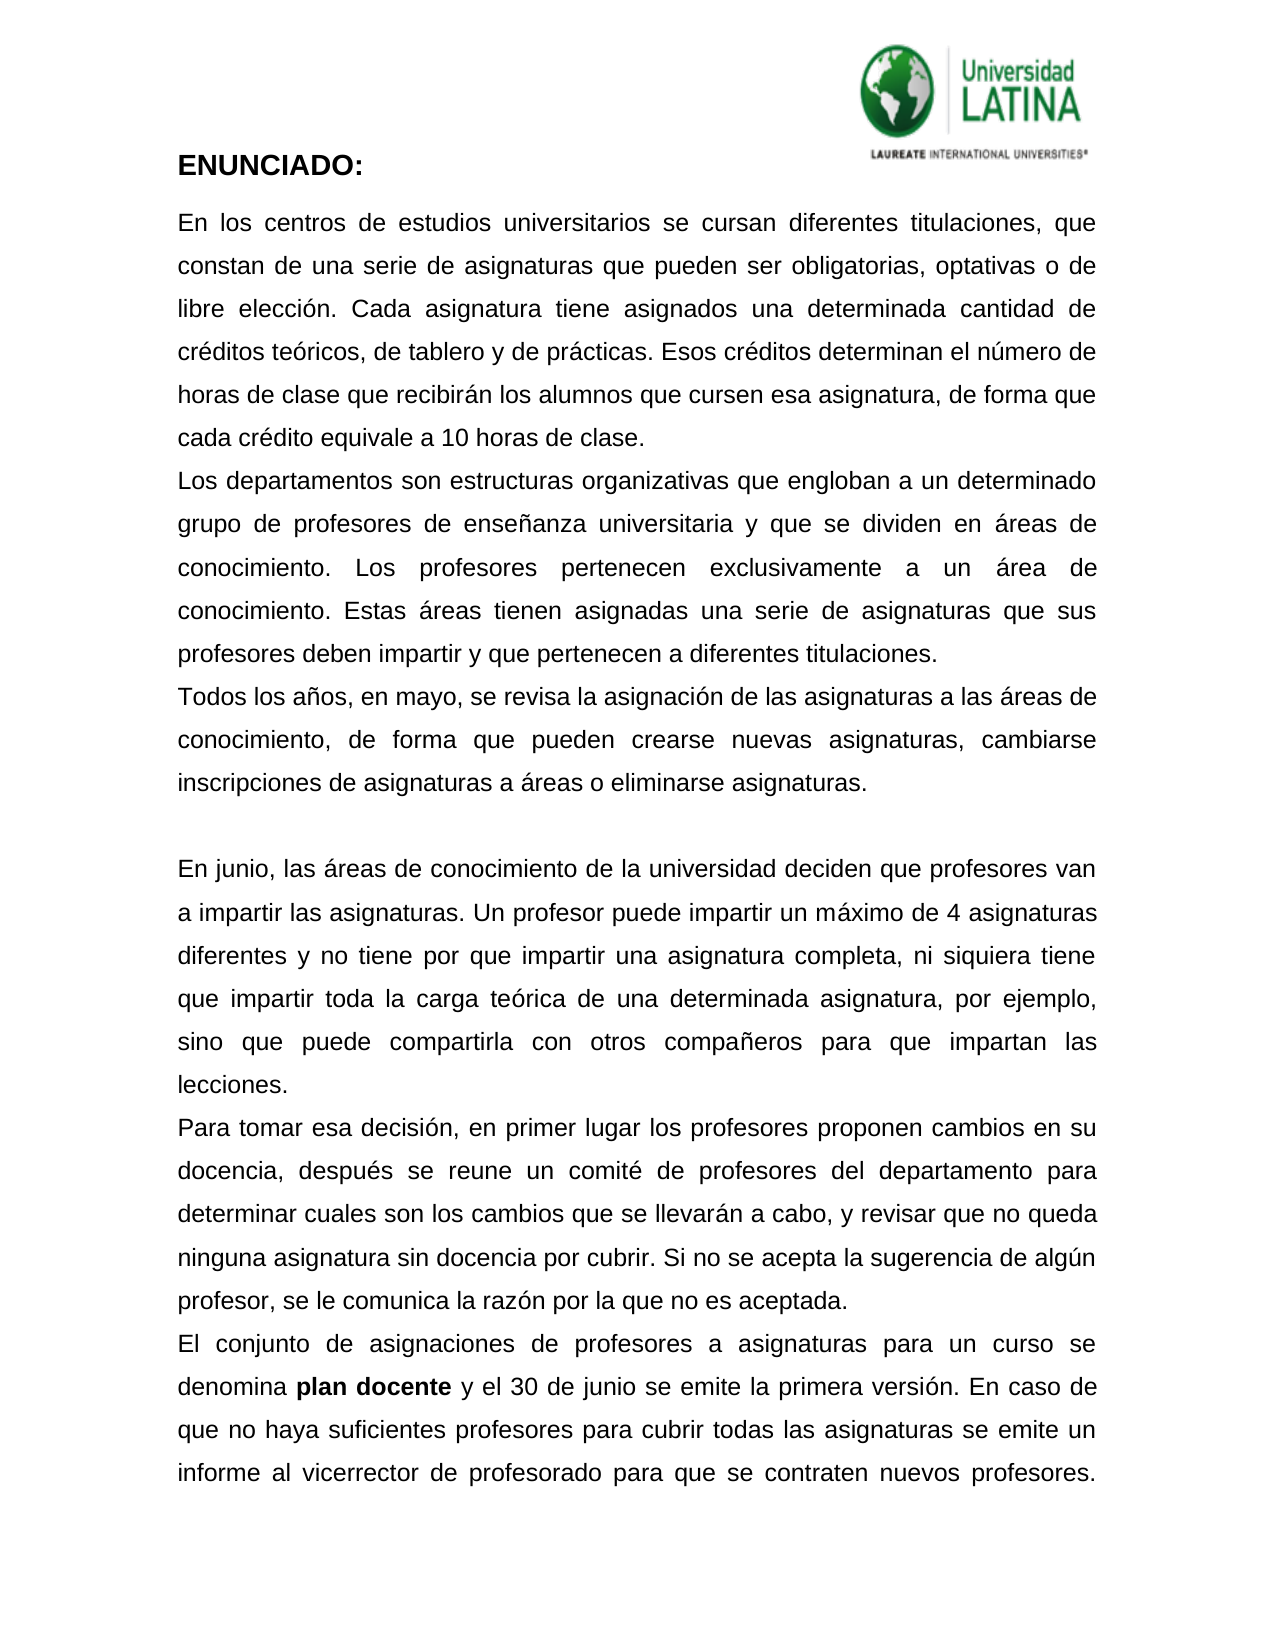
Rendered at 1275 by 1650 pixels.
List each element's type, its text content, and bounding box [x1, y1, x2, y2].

text ENUNCIADO: [177, 148, 1098, 181]
text Para tomar esa decisión, en primer lugar los profesores proponen cambios en su docencia, después se reune un comité de profesores del departamento para determinar cuales son los cambios que se llevarán a cabo, y revisar que no queda ninguna asignatura sin docencia por cubrir. Si no se acepta la sugerencia de algún profesor, se le comunica la razón por la que no es aceptada. [177, 1113, 1098, 1314]
text En junio, las áreas de conocimiento de la universidad deciden que profesores van a impartir las asignaturas. Un profesor puede impartir un máximo de 4 asignaturas diferentes y no tiene por que impartir una asignatura completa, ni siquiera tiene que impartir toda la carga teórica de una determinada asignatura, por ejemplo, sino que puede compartirla con otros compañeros para que impartan las lecciones. [177, 811, 1098, 1099]
text Todos los años, en mayo, se revisa la asignación de las asignaturas a las áreas de conocimiento, de forma que pueden crearse nuevas asignaturas, cambiarse inscripciones de asignaturas a áreas o eliminarse asignaturas. [177, 682, 1098, 797]
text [177, 1329, 1098, 1487]
picture [830, 21, 1103, 182]
text Los departamentos son estructuras organizativas que engloban a un determinado grupo de profesores de enseñanza universitaria y que se dividen en áreas de conocimiento. Los profesores pertenecen exclusivamente a un área de conocimiento. Estas áreas tienen asignadas una serie de asignaturas que sus profesores deben impartir y que pertenecen a diferentes titulaciones. [177, 466, 1098, 667]
text En los centros de estudios universitarios se cursan diferentes titulaciones, que constan de una serie de asignaturas que pueden ser obligatorias, optativas o de libre elección. Cada asignatura tiene asignados una determinada cantidad de créditos teóricos, de tablero y de prácticas. Esos créditos determinan el número de horas de clase que recibirán los alumnos que cursen esa asignatura, de forma que cada crédito equivale a 10 horas de clase. [177, 207, 1098, 452]
